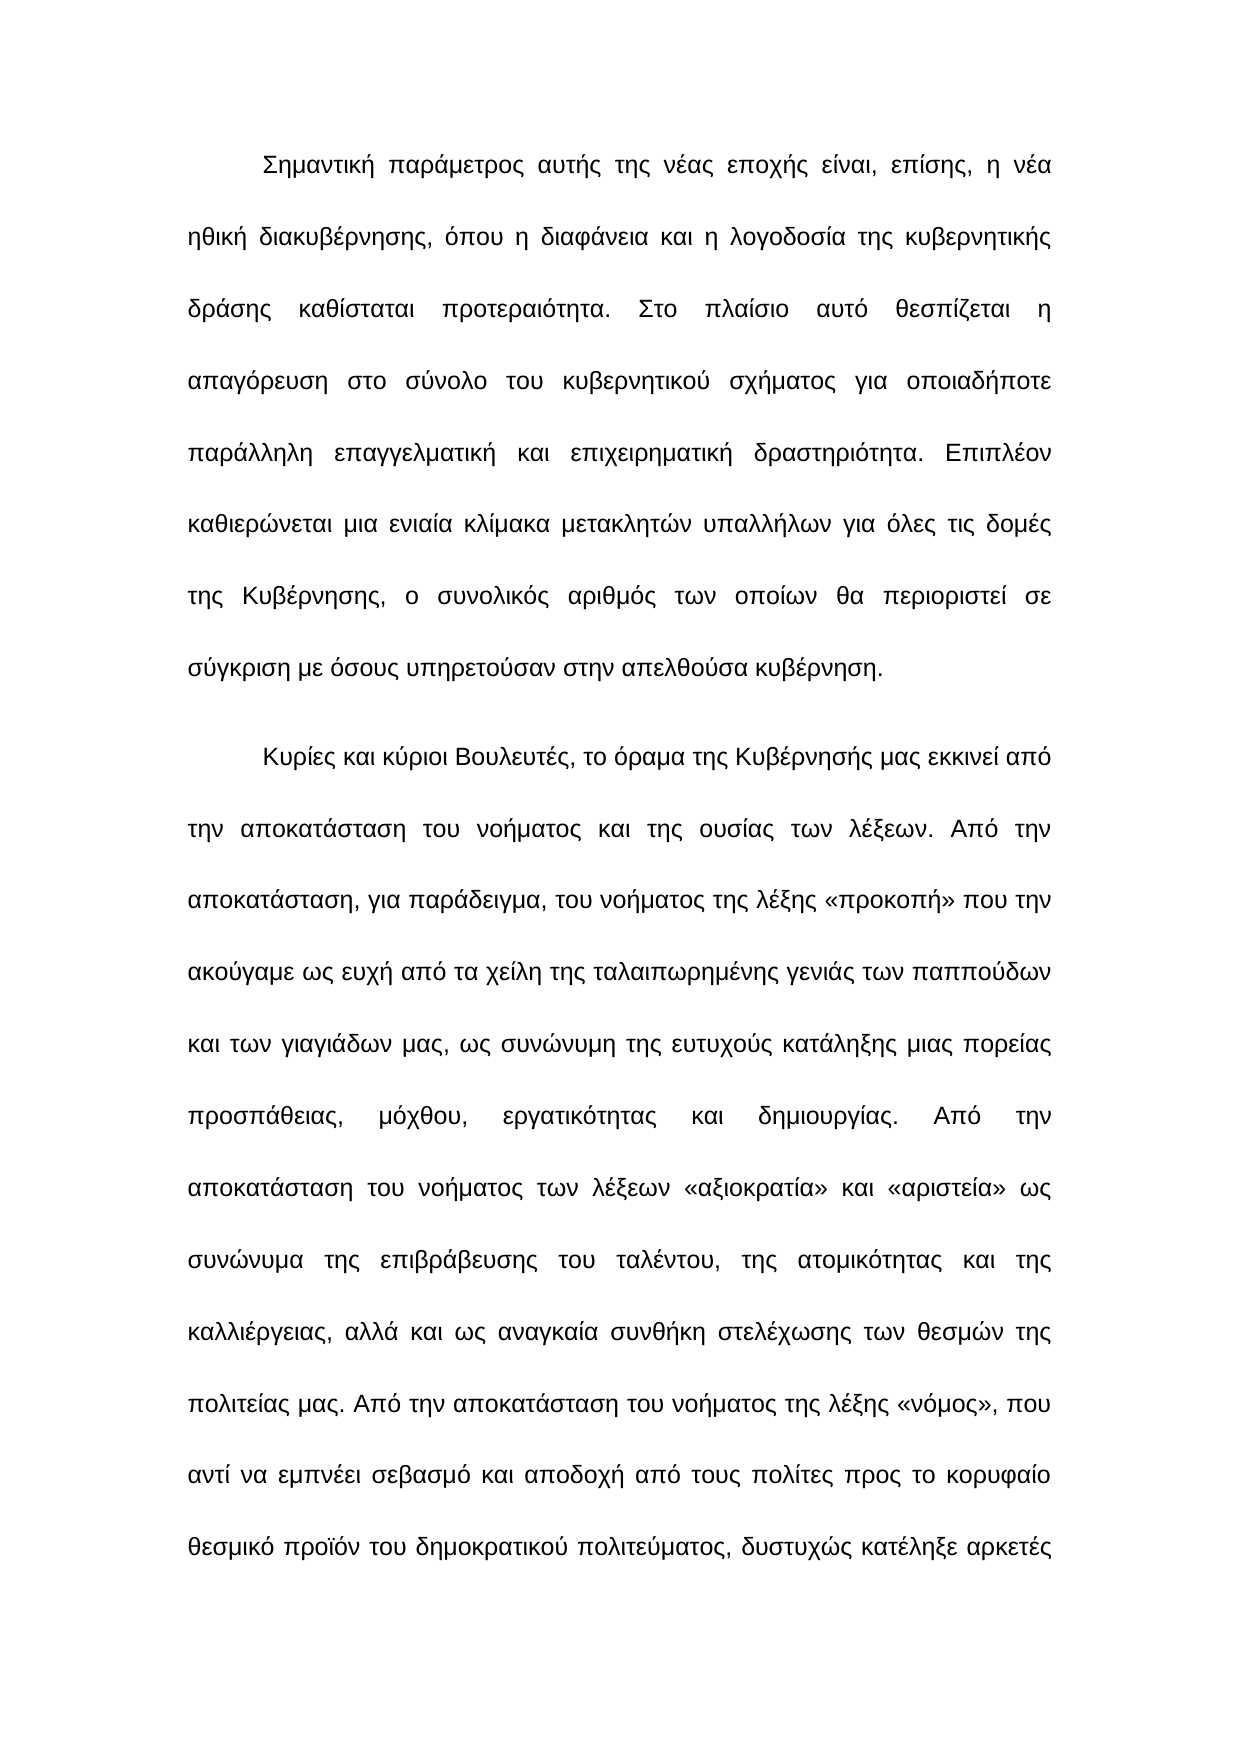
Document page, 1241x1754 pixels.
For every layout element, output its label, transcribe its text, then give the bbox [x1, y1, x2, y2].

text Σημαντική παράμετρος αυτής της νέας εποχής είναι, επίσης, η νέα ηθική διακυβέρνησης, όπου η διαφάνεια και η λογοδοσία της κυβερνητικής δράσης καθίσταται προτεραιότητα. Στο πλαίσιο αυτό θεσπίζεται η απαγόρευση στο σύνολο του κυβερνητικού σχήματος για οποιαδήποτε παράλληλη επαγγελματική και επιχειρηματική δραστηριότητα. Επιπλέον καθιερώνεται μια ενιαία κλίμακα μετακλητών υπαλλήλων για όλες τις δομές της Κυβέρνησης, ο συνολικός αριθμός των οποίων θα περιοριστεί σε σύγκριση με όσους υπηρετούσαν στην απελθούσα κυβέρνηση. [187, 150, 1053, 682]
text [187, 742, 1053, 1561]
